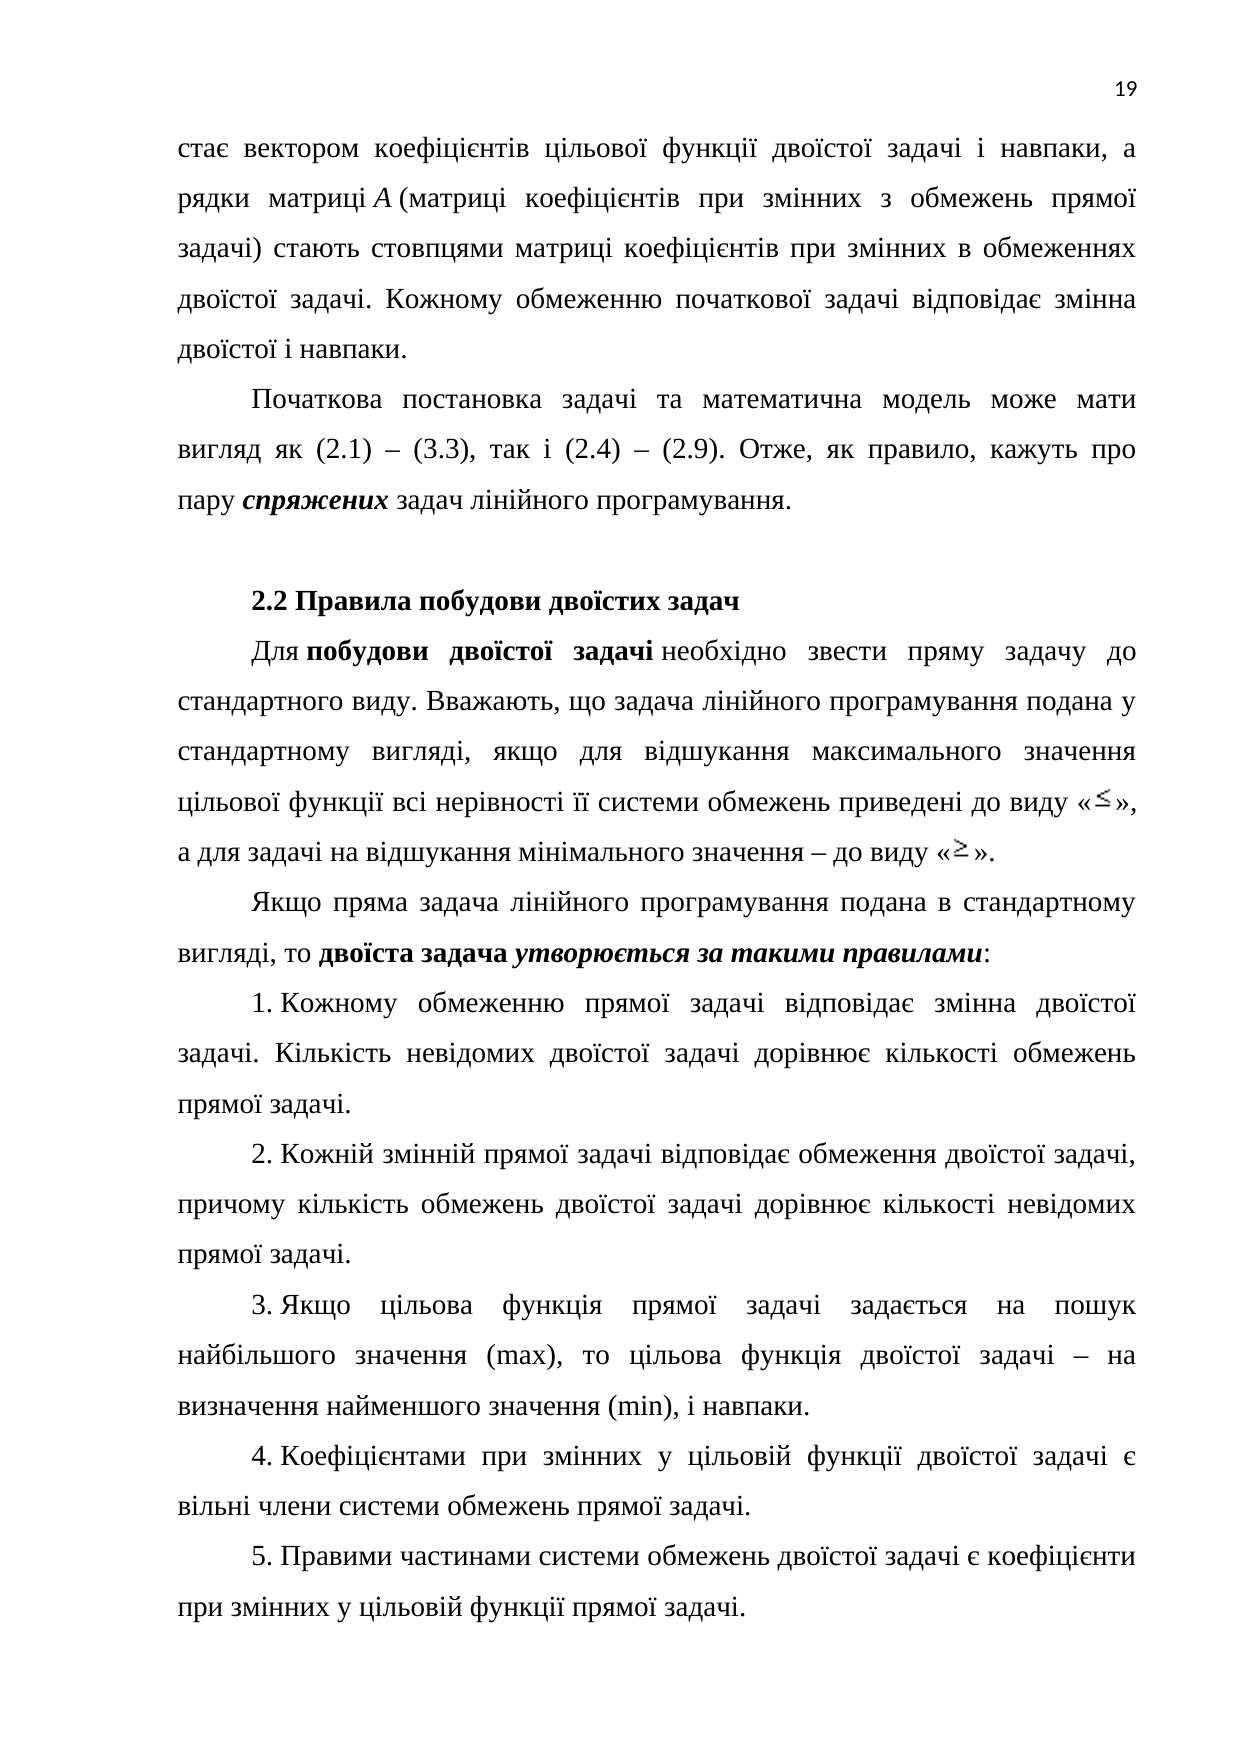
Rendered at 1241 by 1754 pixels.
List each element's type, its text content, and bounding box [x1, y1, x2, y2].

subtitle 2.2 Правила побудови двоїстих задач [177, 583, 1137, 616]
text Початкова постановка задачі та математична модель може мати вигляд як (2.1) – (3.3), так і (2.4) – (2.9). Отже, як правило, кажуть про пару спряжених задач лінійного програмування. [177, 381, 1137, 516]
picture [951, 836, 974, 862]
text 3. Якщо цільова функція прямої задачі задається на пошук найбільшого значення (max), то цільова функція двоїстої задачі – на визначення найменшого значення (min), і навпаки. [177, 1287, 1137, 1421]
picture [1092, 786, 1116, 812]
text 1. Кожному обмеженню прямої задачі відповідає змінна двоїстої задачі. Кількість невідомих двоїстої задачі дорівнює кількості обмежень прямої задачі. [177, 985, 1137, 1119]
text 5. Правими частинами системи обмежень двоїстої задачі є коефіцієнти при змінних у цільовій функції прямої задачі. [177, 1538, 1137, 1622]
text Для побудови двоїстої задачі необхідно звести пряму задачу до стандартного виду. Вважають, що задача лінійного програмування подана у стандартному вигляді, якщо для відшукання максимального значення цільової функції всі нерівності її системи обмежень приведені до виду «», а для задачі на відшукання мінімального значення – до виду «». [177, 633, 1137, 868]
text 4. Коефіцієнтами при змінних у цільовій функції двоїстої задачі є вільні члени системи обмежень прямої задачі. [177, 1438, 1137, 1522]
text Якщо пряма задача лінійного програмування подана в стандартному вигляді, то двоїста задача утворюється за такими правилами: [177, 884, 1137, 968]
text 2. Кожній змінній прямої задачі відповідає обмеження двоїстої задачі, причому кількість обмежень двоїстої задачі дорівнює кількості невідомих прямої задачі. [177, 1136, 1137, 1270]
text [177, 130, 1137, 364]
